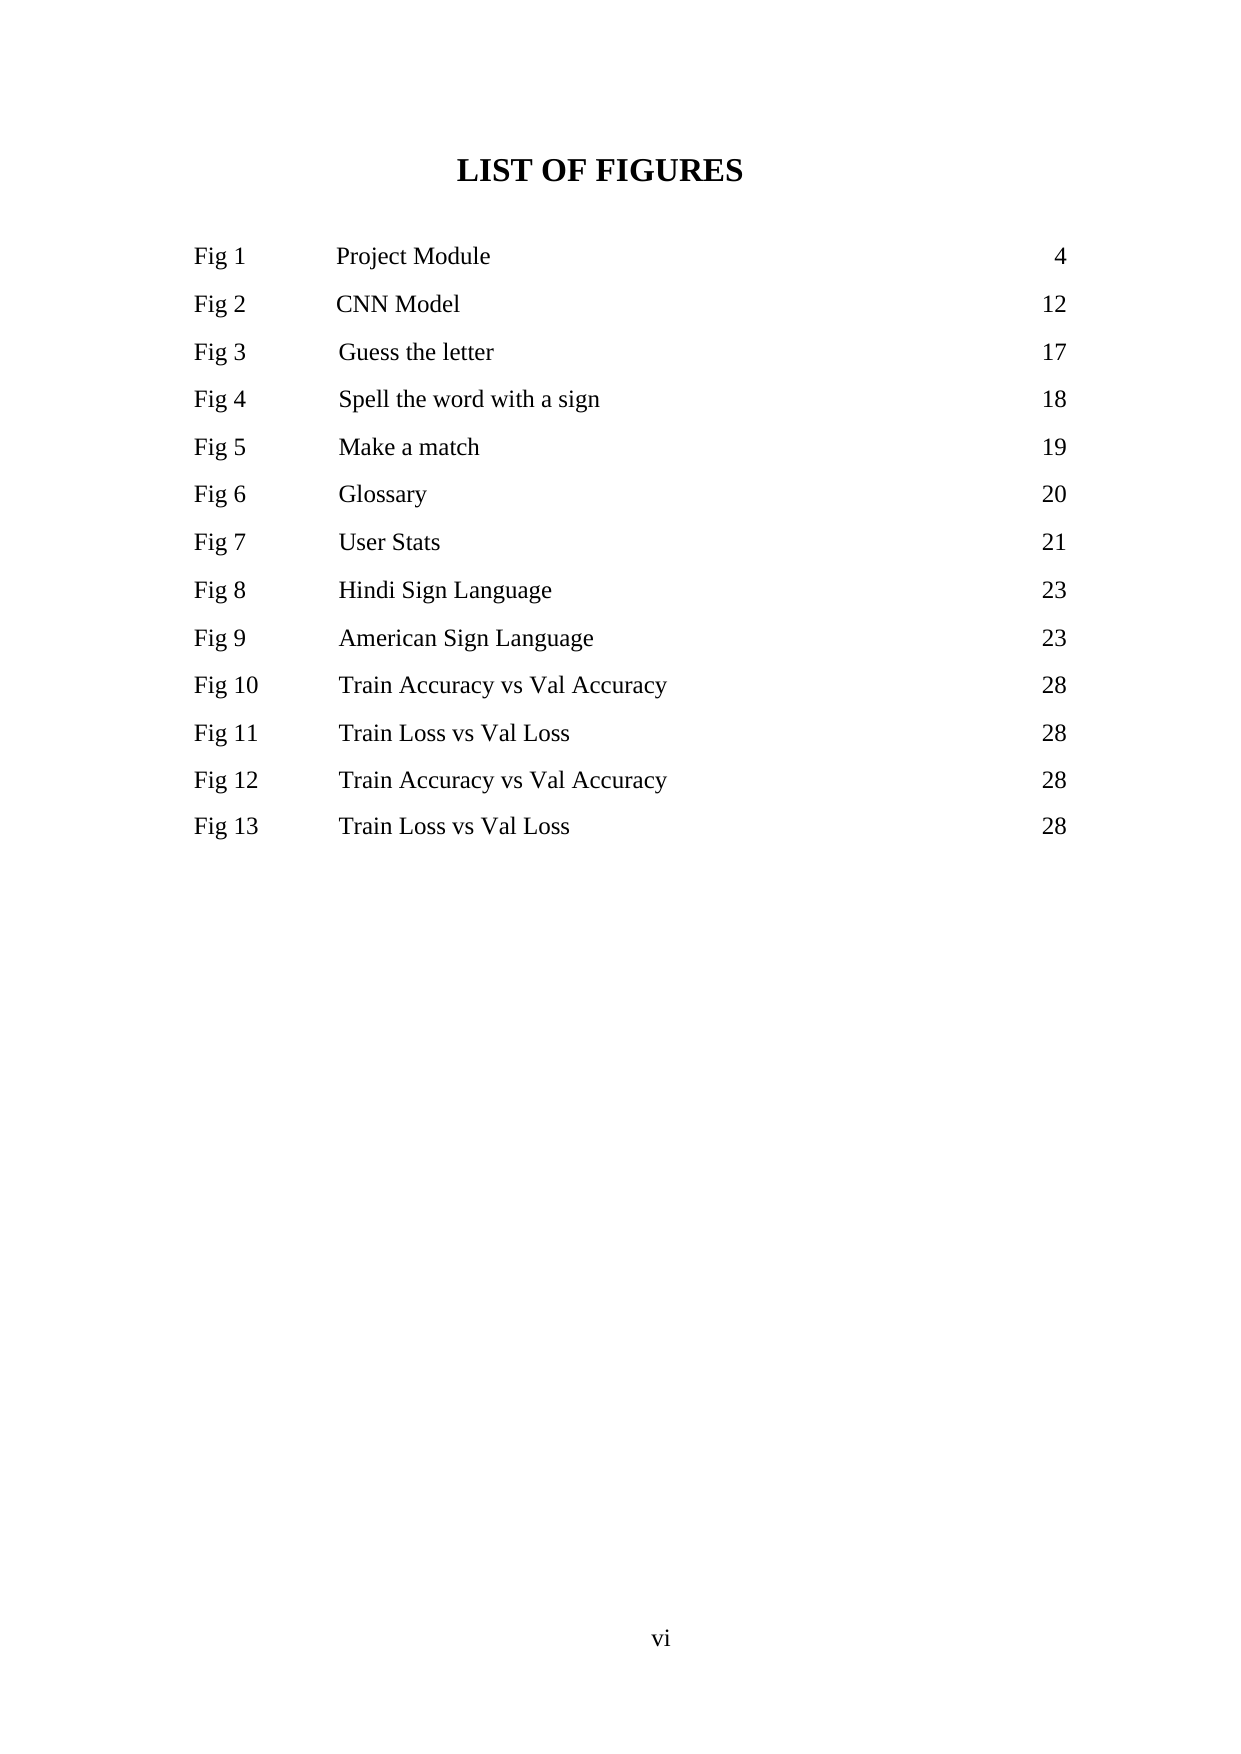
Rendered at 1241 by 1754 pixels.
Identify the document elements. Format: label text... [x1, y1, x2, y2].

table_cell 20 [918, 471, 1087, 518]
table_cell Spell the word with a sign [311, 375, 918, 423]
table_cell Fig 10 [173, 661, 311, 709]
table_cell American Sign Language [311, 614, 918, 661]
table_cell Fig 7 [173, 518, 311, 566]
table_cell Fig 6 [173, 471, 311, 518]
table_cell Fig 4 [173, 375, 311, 423]
table_cell 12 [918, 280, 1087, 328]
table_header Project Module [311, 243, 918, 280]
table_cell 23 [918, 614, 1087, 661]
table_cell Fig 11 [173, 709, 311, 757]
table_cell 28 [918, 661, 1087, 709]
table_cell Glossary [311, 471, 918, 518]
table_cell Guess the letter [311, 328, 918, 375]
table_cell 28 [918, 709, 1087, 757]
table_cell 18 [918, 375, 1087, 423]
table_cell Train Loss vs Val Loss [311, 804, 918, 842]
table_cell CNN Model [311, 280, 918, 328]
table_cell Train Accuracy vs Val Accuracy [311, 661, 918, 709]
subtitle LIST OF FIGURES [150, 150, 1019, 188]
table_cell Fig 2 [173, 280, 311, 328]
table_cell 28 [918, 804, 1087, 842]
table_header Fig 1 [173, 243, 311, 280]
table_cell Fig 13 [173, 804, 311, 842]
table_cell Fig 8 [173, 566, 311, 614]
table_cell 19 [918, 423, 1087, 471]
table_cell Fig 9 [173, 614, 311, 661]
table_cell 21 [918, 518, 1087, 566]
table_cell Make a match [311, 423, 918, 471]
table_cell 17 [918, 328, 1087, 375]
table_cell Fig 12 [173, 757, 311, 804]
table_cell Fig 5 [173, 423, 311, 471]
table_cell User Stats [311, 518, 918, 566]
table_cell Fig 3 [173, 328, 311, 375]
table_cell 28 [918, 757, 1087, 804]
table_cell Train Accuracy vs Val Accuracy [311, 757, 918, 804]
table_cell 23 [918, 566, 1087, 614]
table_cell Train Loss vs Val Loss [311, 709, 918, 757]
table_cell Hindi Sign Language [311, 566, 918, 614]
table_header 4 [918, 243, 1087, 280]
